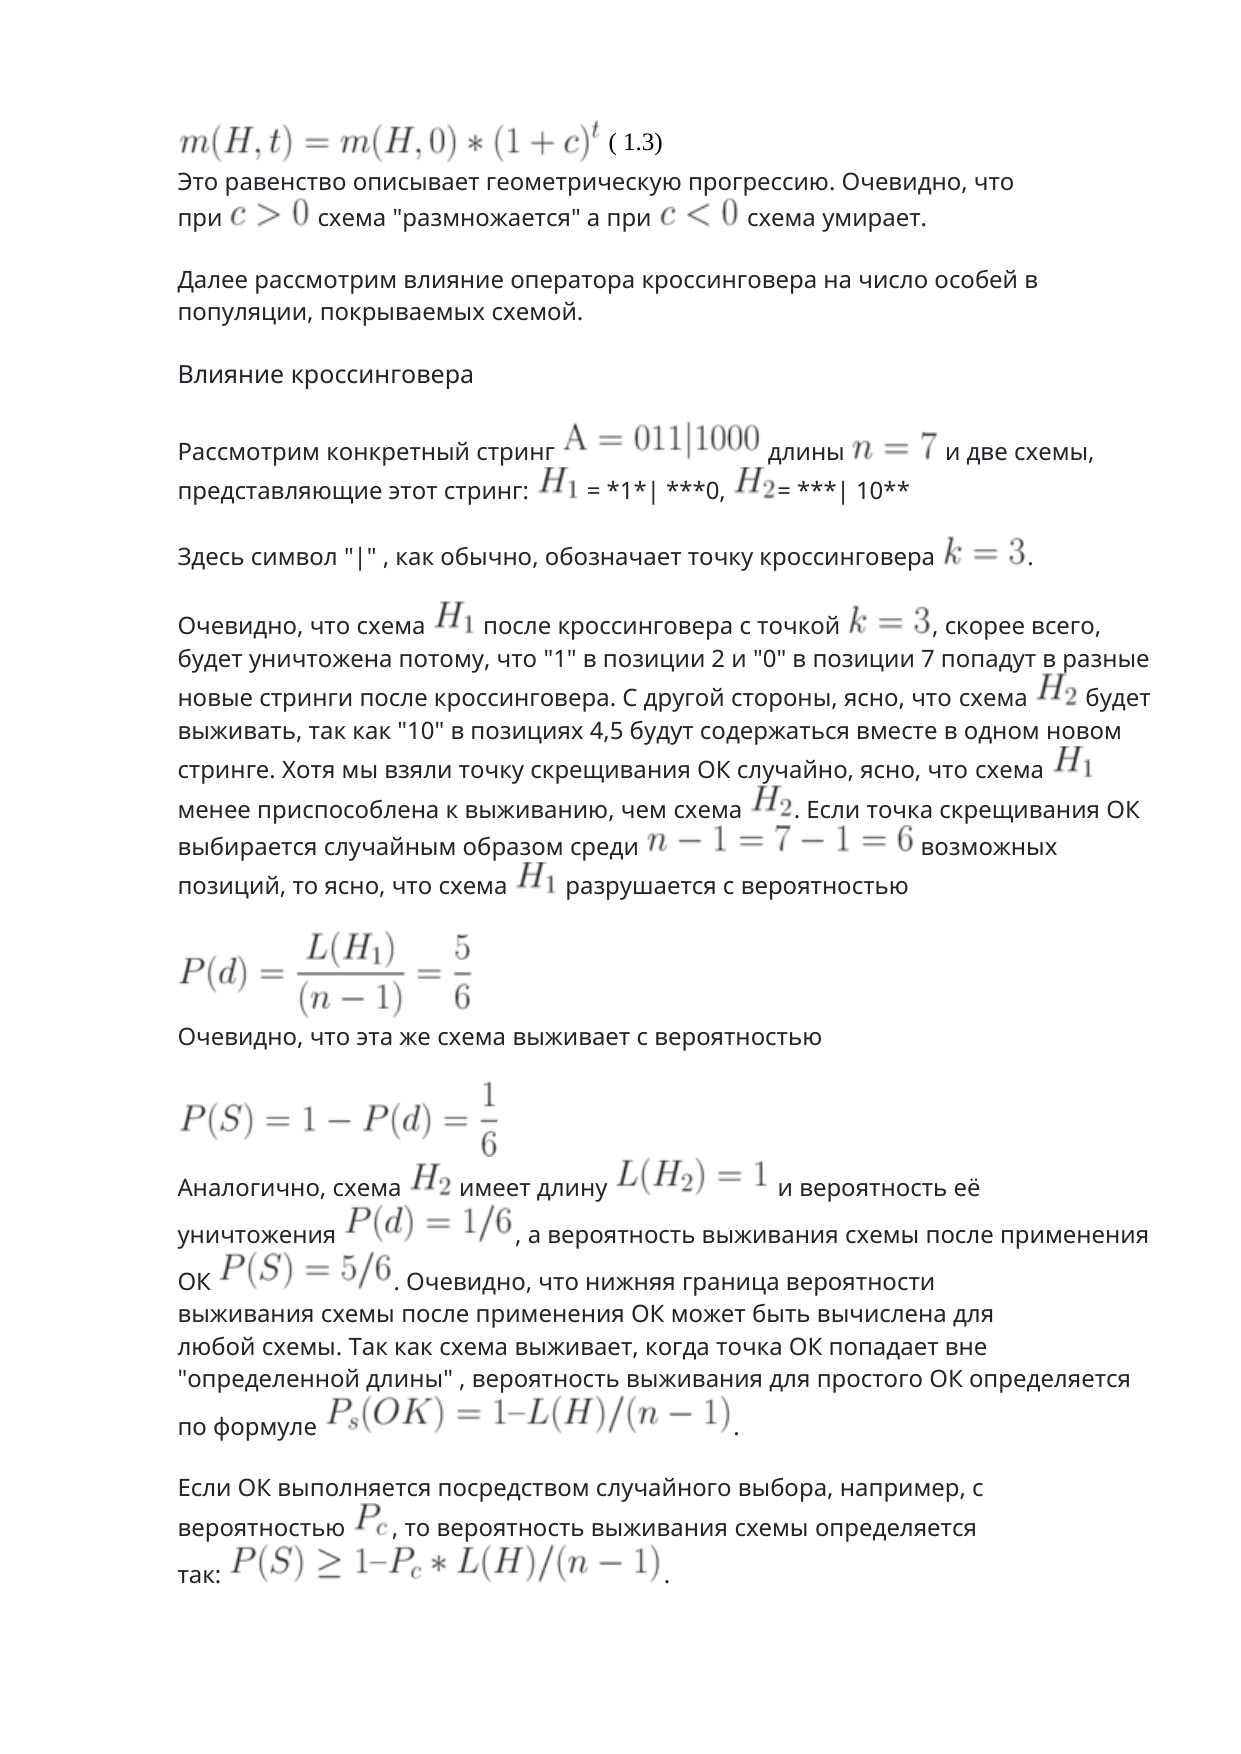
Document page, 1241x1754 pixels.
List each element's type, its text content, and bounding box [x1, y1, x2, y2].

picture [431, 601, 477, 635]
picture [227, 1543, 664, 1584]
picture [217, 1250, 394, 1291]
picture [177, 1081, 499, 1157]
text Аналогично, схема имеет длину и вероятность её уничтожения , а вероятность выживания схемы после применения ОК . Очевидно, что нижняя граница вероятности выживания схемы после применения ОК может быть вычислена для любой схемы. Так как схема выживает, когда точка ОК попадает вне "определенной длины" , вероятность выживания для простого ОК определяется по формуле . [177, 1156, 1152, 1442]
picture [561, 420, 762, 461]
picture [748, 785, 794, 818]
picture [351, 1503, 392, 1537]
text Это равенство описывает геометрическую прогрессию. Очевидно, что при схема "размножается" а при схема умирает. [177, 165, 1152, 233]
picture [732, 467, 777, 500]
picture [645, 825, 915, 855]
picture [407, 1163, 453, 1197]
text Очевидно, что эта же схема выживает с вероятностью [177, 1019, 1152, 1052]
table_header ( 1.3) [607, 118, 664, 165]
picture [613, 1156, 772, 1197]
picture [228, 197, 312, 227]
text Влияние кроссинговера [177, 357, 1152, 391]
text Здесь символ "|" , как обычно, обозначает точку кроссинговера . [177, 536, 1152, 573]
picture [535, 467, 581, 500]
picture [846, 604, 932, 635]
picture [177, 930, 473, 1020]
picture [513, 862, 559, 895]
picture [851, 431, 939, 461]
text Если ОК выполняется посредством случайного выбора, например, с вероятностью , то вероятность выживания схемы определяется так: . [177, 1471, 1152, 1590]
text Рассмотрим конкретный стринг длины и две схемы, представляющие этот стринг: = *1*| ***0, = ***| 10** [177, 420, 1152, 507]
picture [942, 535, 1027, 566]
picture [323, 1395, 734, 1435]
text Очевидно, что схема после кроссинговера с точкой , скорее всего, будет уничтожена потому, что "1" в позиции 2 и "0" в позиции 7 попадут в разные новые стринги после кроссинговера. С другой стороны, ясно, что схема будет выживать, так как "10" в позициях 4,5 будут содержаться вместе в одном новом стринге. Хотя мы взяли точку скрещивания ОК случайно, ясно, что схема менее приспособлена к выживанию, чем схема . Если точка скрещивания ОК выбирается случайным образом среди возможных позиций, то ясно, что схема разрушается с вероятностью [177, 602, 1152, 901]
picture [1033, 673, 1079, 707]
picture [658, 197, 741, 227]
picture [1050, 746, 1096, 779]
text Далее рассмотрим влияние оператора кроссинговера на число особей в популяции, покрываемых схемой. [177, 262, 1152, 328]
picture [178, 119, 605, 164]
picture [342, 1203, 515, 1244]
